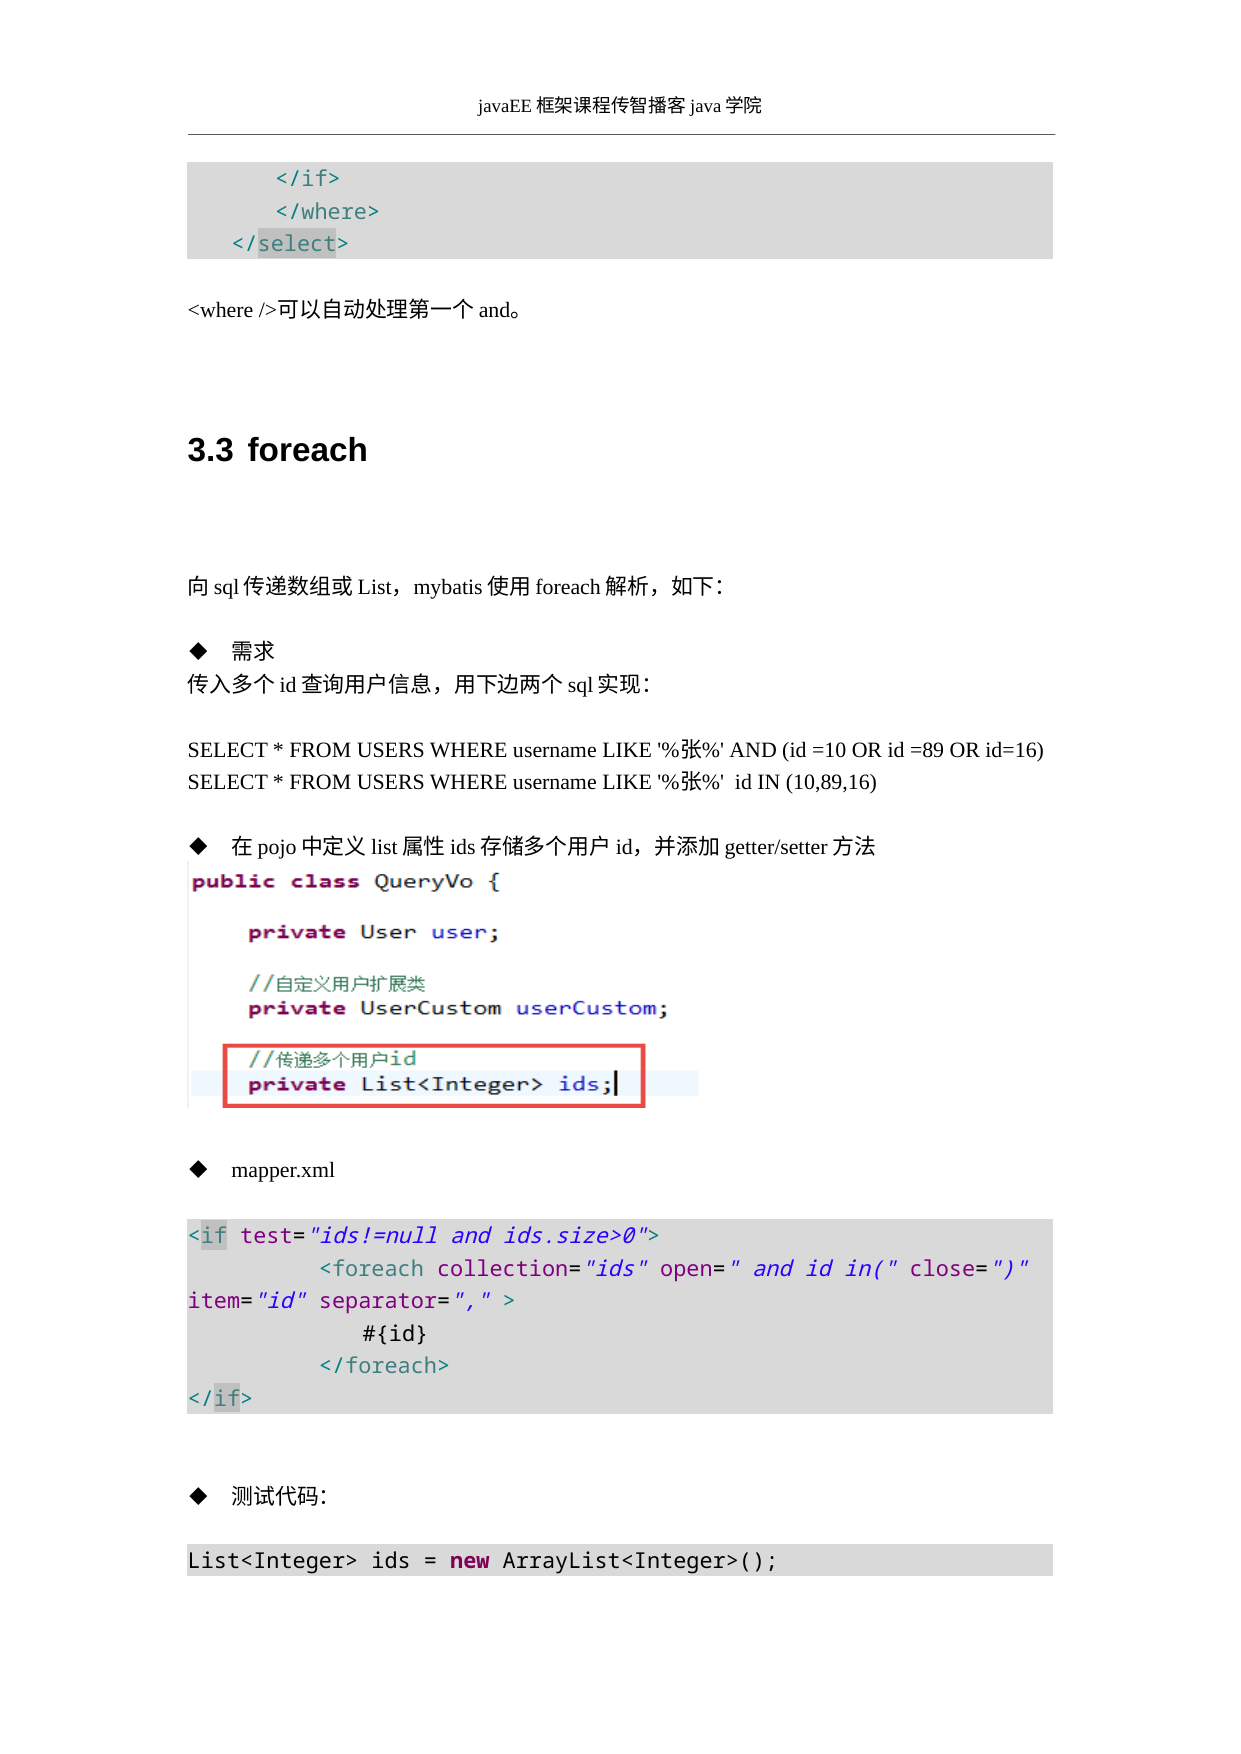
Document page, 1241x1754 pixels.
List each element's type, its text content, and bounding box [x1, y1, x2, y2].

picture [187, 861, 699, 1108]
text </foreach> [187, 1349, 1053, 1381]
text </if> [187, 1381, 1053, 1414]
subtitle foreach [187, 417, 1053, 482]
text </if> [187, 162, 1053, 194]
text <if test="ids!=null and ids.size>0"> [187, 1219, 1053, 1251]
text </where> [187, 194, 1053, 227]
text <where />可以自动处理第一个and。 [187, 292, 1053, 324]
text <foreach collection="ids" open=" and id in(" close=")" item="id" separator="," > [187, 1251, 1053, 1316]
text SELECT * FROM USERS WHERE username LIKE '%张%' id IN (10,89,16) [187, 764, 1053, 796]
list 在pojo中定义list属性ids存储多个用户id，并添加getter/setter方法 [187, 829, 1053, 861]
text SELECT * FROM USERS WHERE username LIKE '%张%' AND (id =10 OR id =89 OR id=16) [187, 731, 1053, 764]
text 传入多个id查询用户信息，用下边两个sql实现： [187, 666, 1053, 699]
text 向sql传递数组或List，mybatis使用foreach解析，如下： [187, 569, 1053, 601]
list mapper.xml [187, 1154, 1053, 1186]
list 需求 [187, 634, 1053, 666]
list 测试代码： [187, 1479, 1053, 1511]
text List<Integer> ids = new ArrayList<Integer>(); [187, 1544, 1053, 1576]
text </select> [187, 227, 1053, 259]
text #{id} [187, 1316, 1053, 1349]
